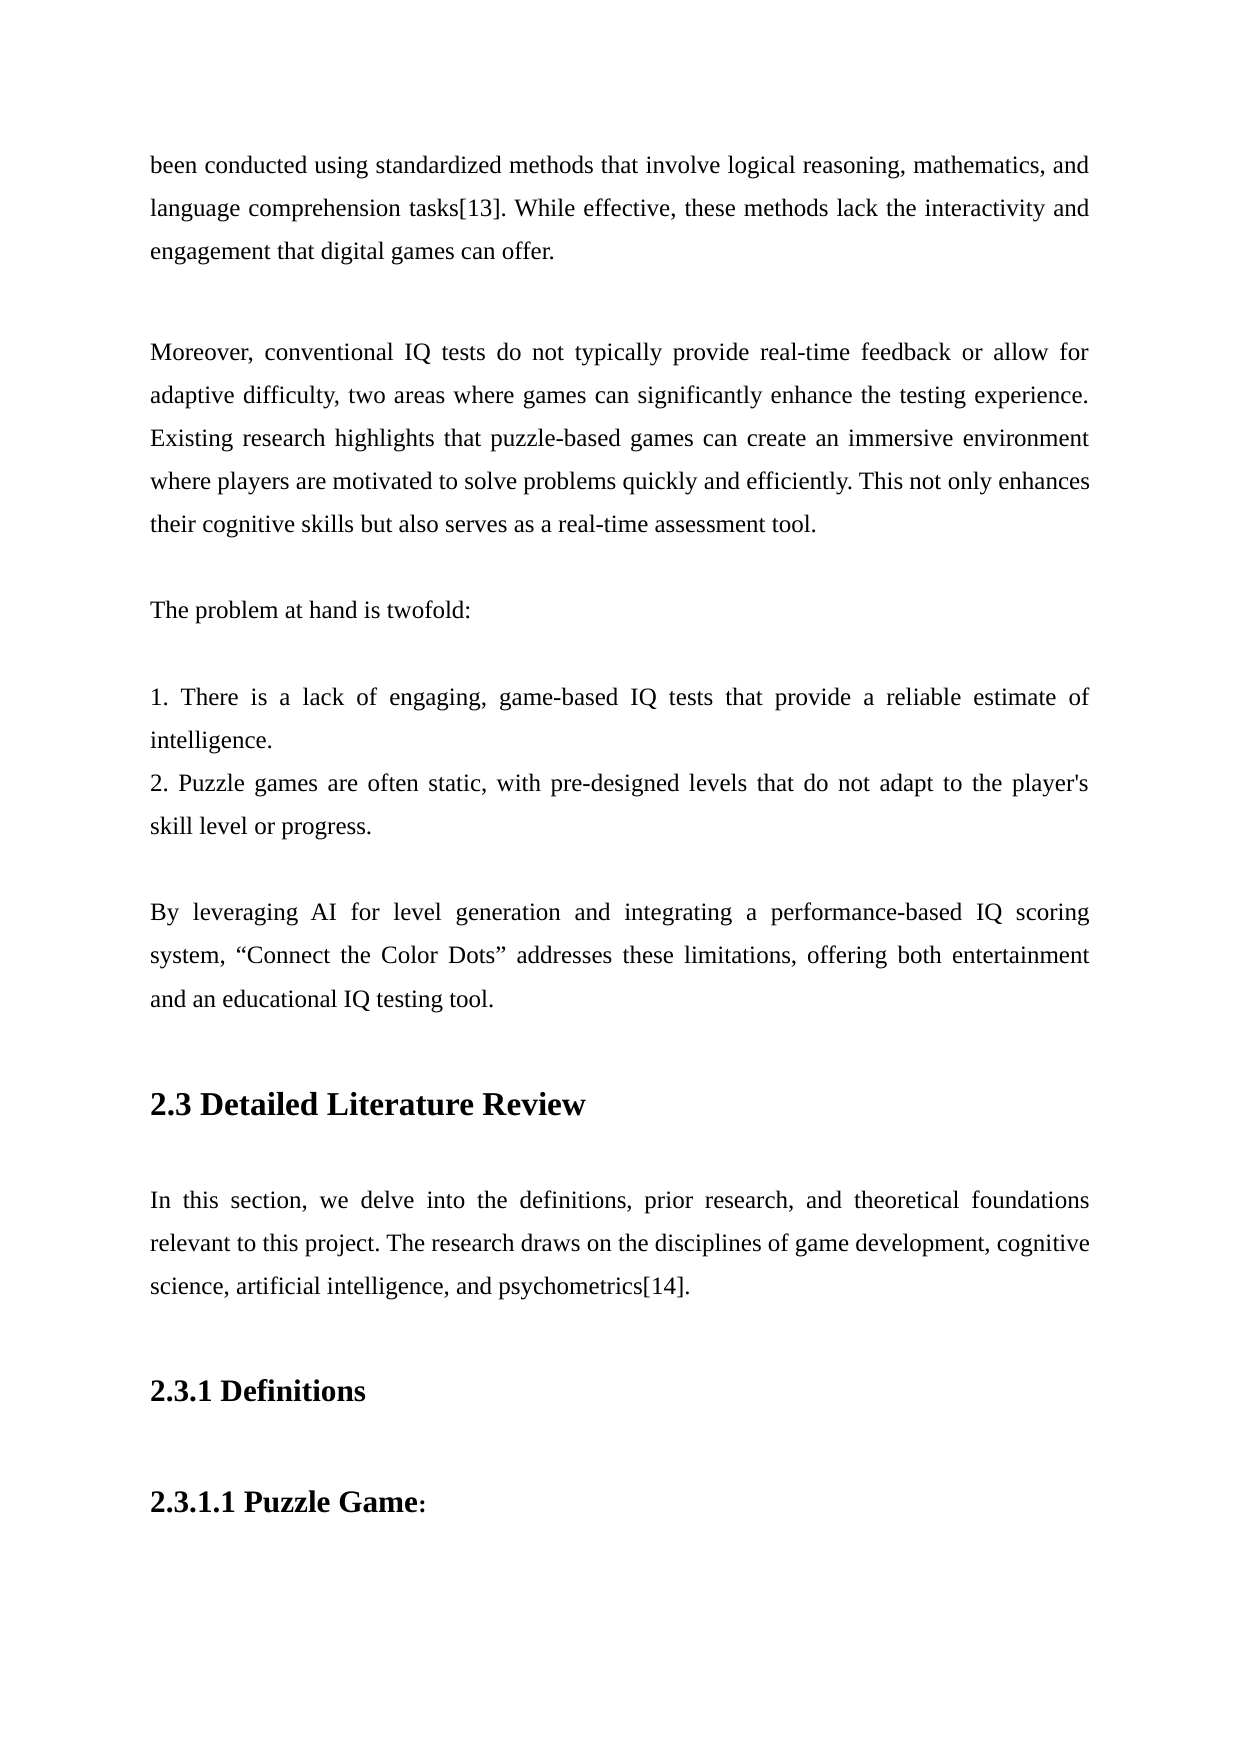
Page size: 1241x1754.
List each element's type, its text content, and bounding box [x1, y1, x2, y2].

text In this section, we delve into the definitions, prior research, and theoretical foundations relevant to this project. The research draws on the disciplines of game development, cognitive science, artificial intelligence, and psychometrics[14]. [150, 1185, 1090, 1300]
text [150, 150, 1090, 265]
text 2.3.1 Definitions [150, 1372, 1090, 1408]
text 2.3.1.1 Puzzle Game: [150, 1483, 1090, 1519]
text By leveraging AI for level generation and integrating a performance-based IQ scoring system, “Connect the Color Dots” addresses these limitations, offering both entertainment and an educational IQ testing tool. [150, 897, 1090, 1012]
text 1. There is a lack of engaging, game-based IQ tests that provide a reliable estimate of intelligence. [150, 682, 1090, 754]
text The problem at hand is twofold: [150, 596, 1090, 624]
text 2. Puzzle games are often static, with pre-designed levels that do not adapt to the player's skill level or progress. [150, 768, 1090, 840]
text Moreover, conventional IQ tests do not typically provide real-time feedback or allow for adaptive difficulty, two areas where games can significantly enhance the testing experience. Existing research highlights that puzzle-based games can create an immersive environment where players are motivated to solve problems quickly and efficiently. This not only enhances their cognitive skills but also serves as a real-time assessment tool. [150, 337, 1090, 538]
text 2.3 Detailed Literature Review [150, 1084, 1090, 1123]
